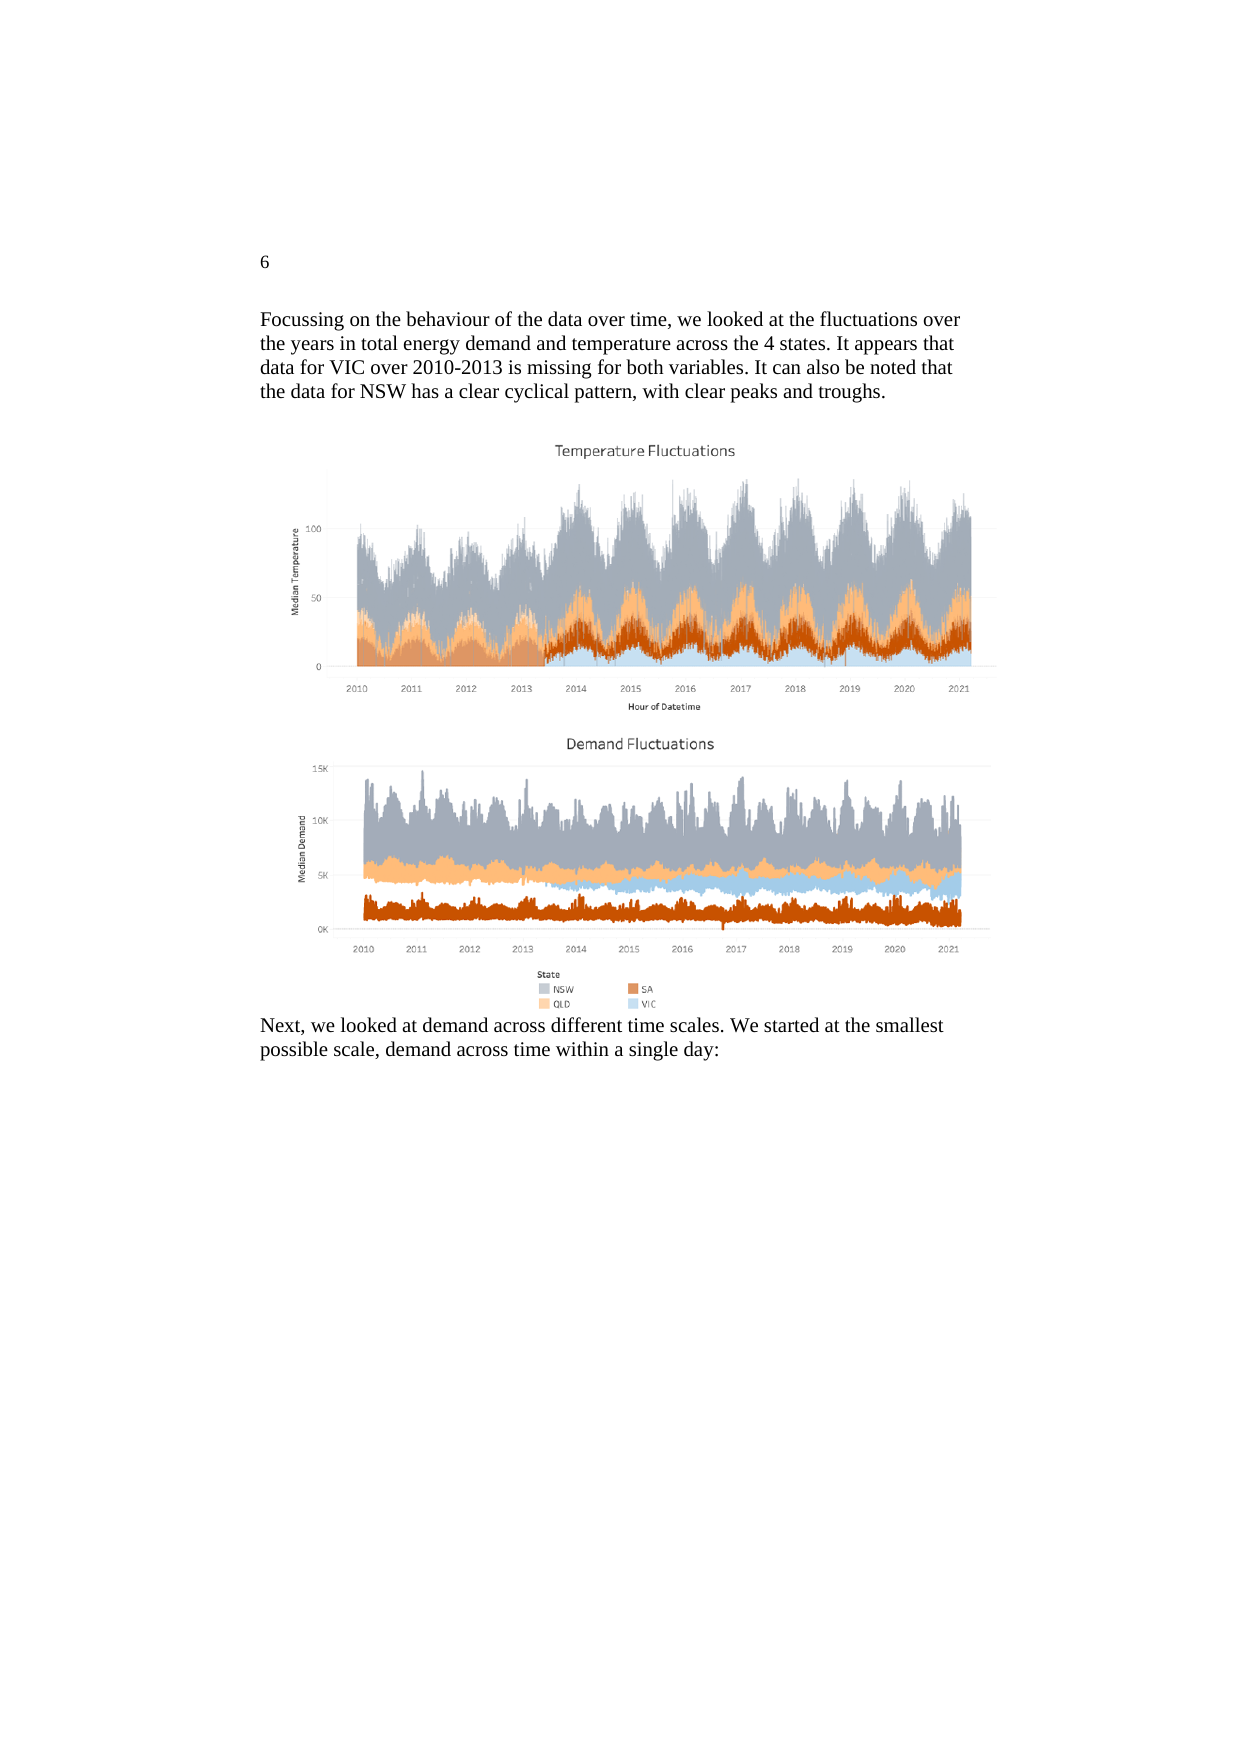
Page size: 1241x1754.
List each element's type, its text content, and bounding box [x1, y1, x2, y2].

text Focussing on the behaviour of the data over time, we looked at the fluctuations over the years in total energy demand and temperature across the 4 states. It appears that data for VIC over 2010-2013 is missing for both variables. It can also be noted that the data for NSW has a clear cyclical pattern, with clear peaks and troughs. [260, 307, 980, 403]
text Next, we looked at demand across different time scales. We started at the smallest possible scale, demand across time within a single day: [260, 1013, 980, 1061]
